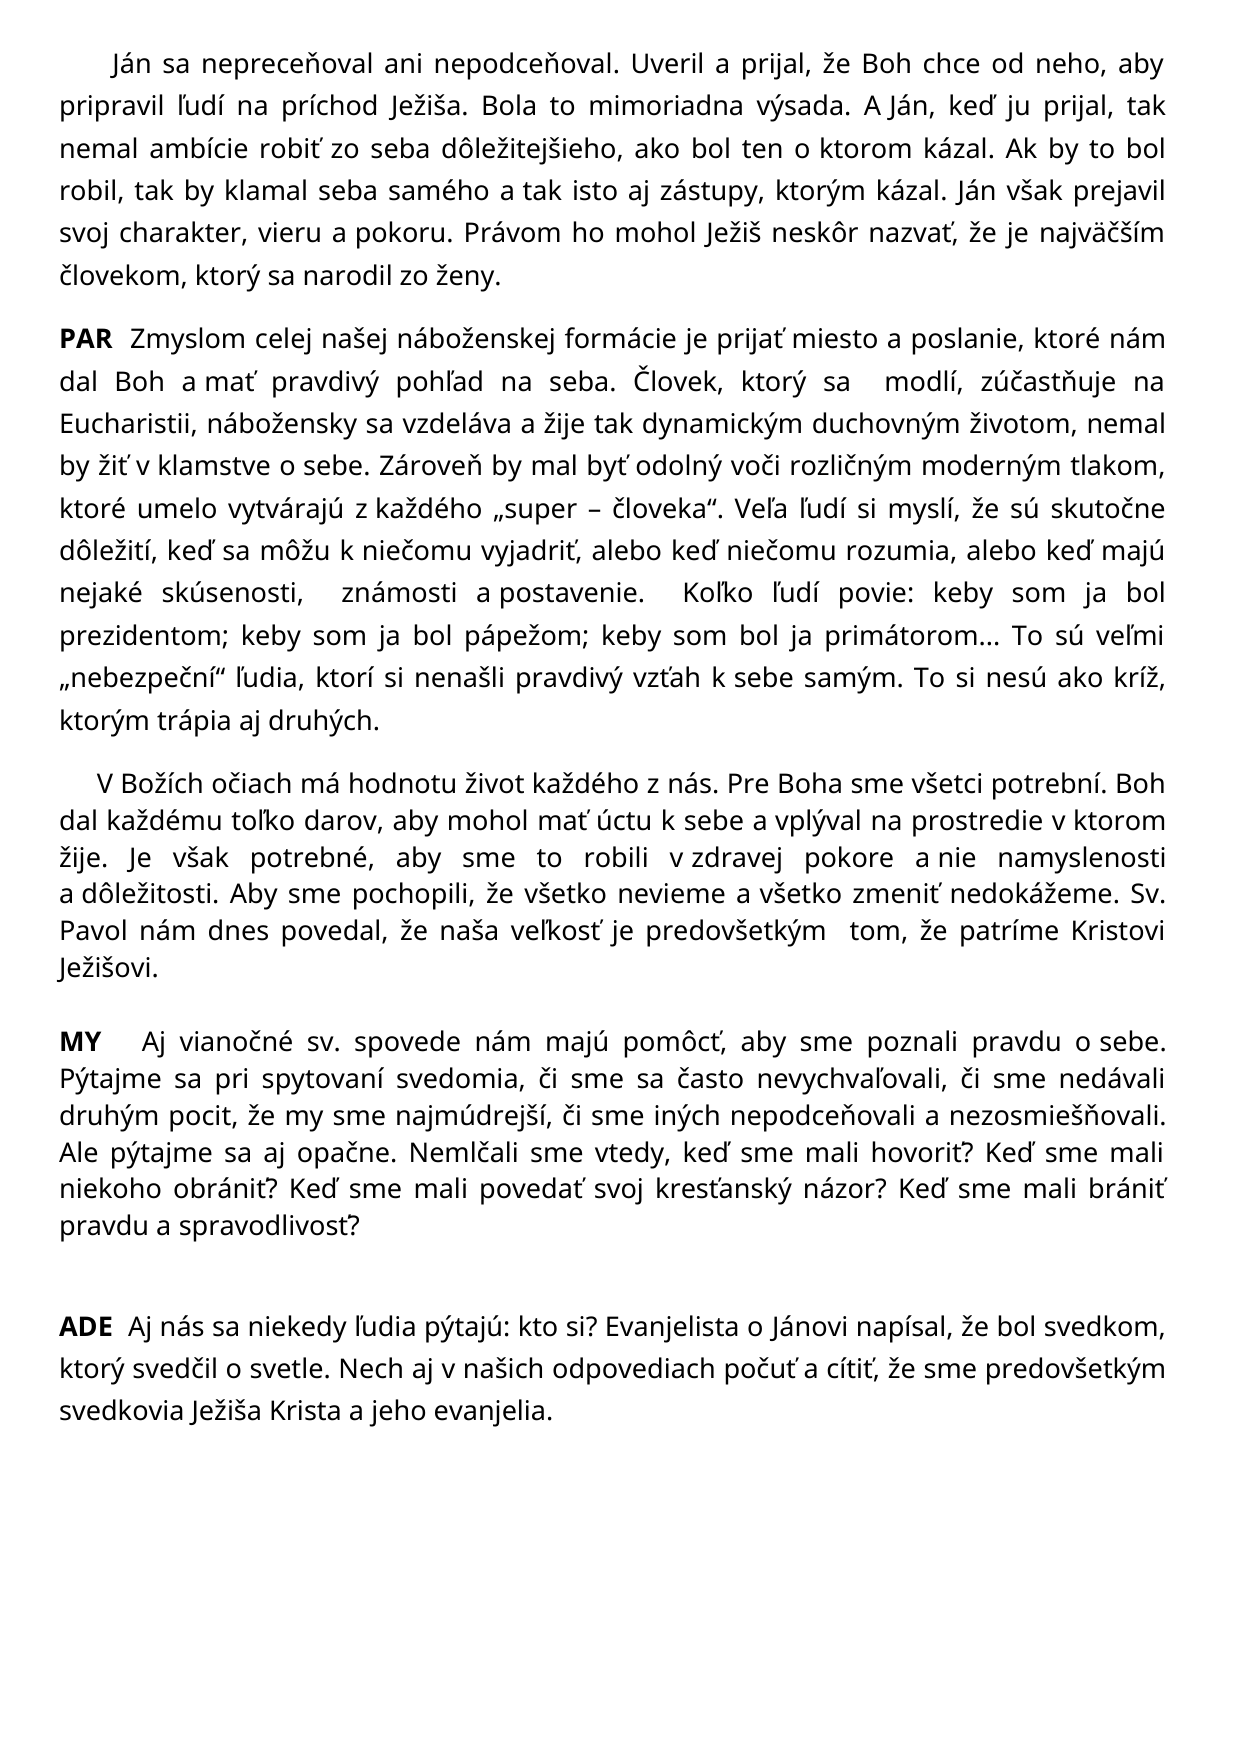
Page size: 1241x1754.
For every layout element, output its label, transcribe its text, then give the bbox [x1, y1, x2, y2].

text Ján sa nepreceňoval ani nepodceňoval. Uveril a prijal, že Boh chce od neho, aby pripravil ľudí na príchod Ježiša. Bola to mimoriadna výsada. A Ján, keď ju prijal, tak nemal ambície robiť zo seba dôležitejšieho, ako bol ten o ktorom kázal. Ak by to bol robil, tak by klamal seba samého a tak isto aj zástupy, ktorým kázal. Ján však prejavil svoj charakter, vieru a pokoru. Právom ho mohol Ježiš neskôr nazvať, že je najväčším človekom, ktorý sa narodil zo ženy. [59, 44, 1166, 293]
text MY Aj vianočné sv. spovede nám majú pomôcť, aby sme poznali pravdu o sebe. Pýtajme sa pri spytovaní svedomia, či sme sa často nevychvaľovali, či sme nedávali druhým pocit, že my sme najmúdrejší, či sme iných nepodceňovali a nezosmiešňovali. Ale pýtajme sa aj opačne. Nemlčali sme vtedy, keď sme mali hovoriť? Keď sme mali niekoho obrániť? Keď sme mali povedať svoj kresťanský názor? Keď sme mali brániť pravdu a spravodlivosť? [59, 1022, 1166, 1244]
text ADE Aj nás sa niekedy ľudia pýtajú: kto si? Evanjelista o Jánovi napísal, že bol svedkom, ktorý svedčil o svetle. Nech aj v našich odpovediach počuť a cítiť, že sme predovšetkým svedkovia Ježiša Krista a jeho evanjelia. [59, 1307, 1166, 1429]
text V Božích očiach má hodnotu život každého z nás. Pre Boha sme všetci potrební. Boh dal každému toľko darov, aby mohol mať úctu k sebe a vplýval na prostredie v ktorom žije. Je však potrebné, aby sme to robili v zdravej pokore a nie namyslenosti a dôležitosti. Aby sme pochopili, že všetko nevieme a všetko zmeniť nedokážeme. Sv. Pavol nám dnes povedal, že naša veľkosť je predovšetkým tom, že patríme Kristovi Ježišovi. [59, 764, 1166, 986]
text PAR Zmyslom celej našej náboženskej formácie je prijať miesto a poslanie, ktoré nám dal Boh a mať pravdivý pohľad na seba. Človek, ktorý sa modlí, zúčastňuje na Eucharistii, nábožensky sa vzdeláva a žije tak dynamickým duchovným životom, nemal by žiť v klamstve o sebe. Zároveň by mal byť odolný voči rozličným moderným tlakom, ktoré umelo vytvárajú z každého „super – človeka“. Veľa ľudí si myslí, že sú skutočne dôležití, keď sa môžu k niečomu vyjadriť, alebo keď niečomu rozumia, alebo keď majú nejaké skúsenosti, známosti a postavenie. Koľko ľudí povie: keby som ja bol prezidentom; keby som ja bol pápežom; keby som bol ja primátorom... To sú veľmi „nebezpeční“ ľudia, ktorí si nenašli pravdivý vzťah k sebe samým. To si nesú ako kríž, ktorým trápia aj druhých. [59, 319, 1166, 738]
